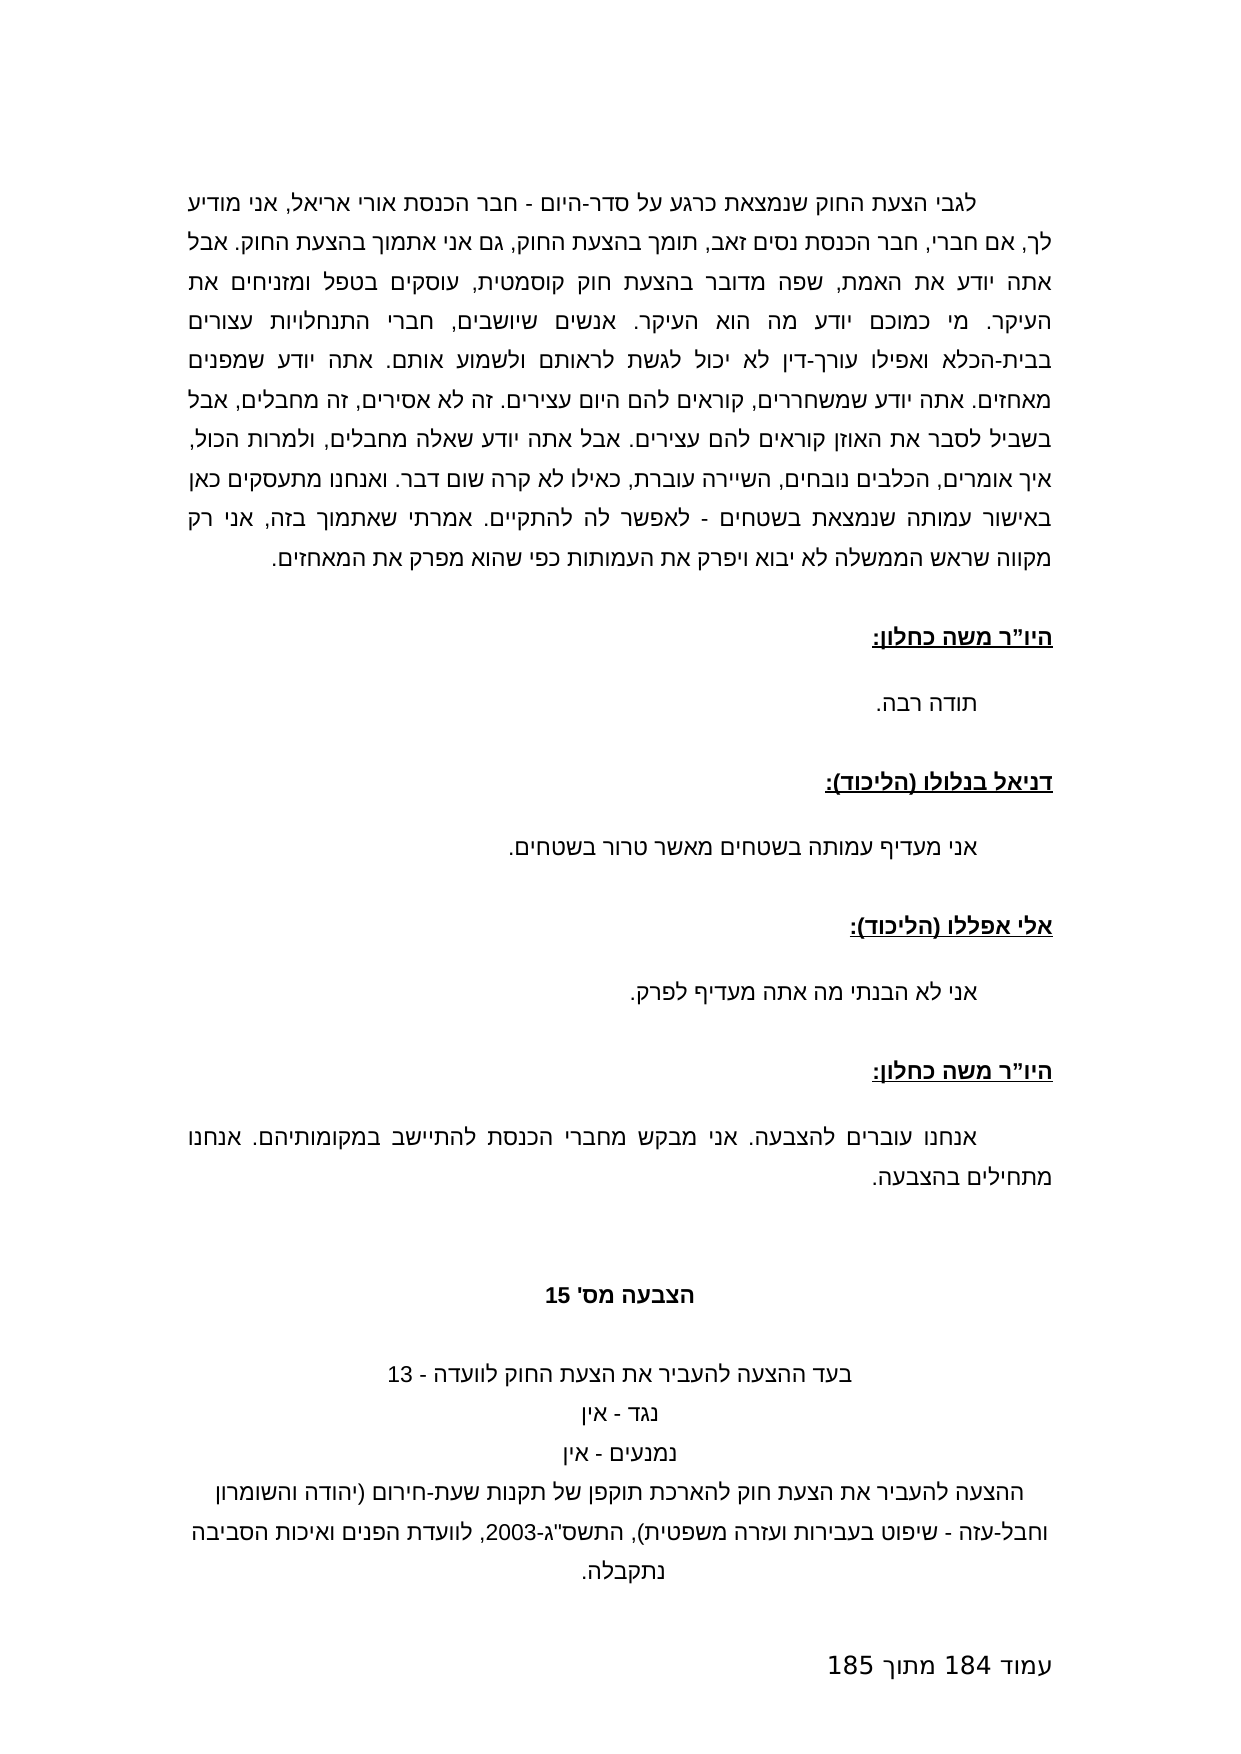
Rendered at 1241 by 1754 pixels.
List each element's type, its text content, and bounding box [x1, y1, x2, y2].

text דניאל בנלולו (הליכוד): [187, 768, 1053, 795]
text נגד - אין [187, 1400, 1053, 1427]
text אני מעדיף עמותה בשטחים מאשר טרור בשטחים. [187, 834, 1053, 861]
text ההצעה להעביר את הצעת חוק להארכת תוקפן של תקנות שעת-חירום (יהודה והשומרון וחבל-עזה - שיפוט בעבירות ועזרה משפטית), התשס"ג-2003, לוועדת הפנים ואיכות הסביבה נתקבלה. [187, 1479, 1053, 1584]
text היו”ר משה כחלון: [187, 1058, 1053, 1084]
text נמנעים - אין [187, 1440, 1053, 1466]
text לגבי הצעת החוק שנמצאת כרגע על סדר-היום - חבר הכנסת אורי אריאל, אני מודיע לך, אם חברי, חבר הכנסת נסים זאב, תומך בהצעת החוק, גם אני אתמוך בהצעת החוק. אבל אתה יודע את האמת, שפה מדובר בהצעת חוק קוסמטית, עוסקים בטפל ומזניחים את העיקר. מי כמוכם יודע מה הוא העיקר. אנשים שיושבים, חברי התנחלויות עצורים בבית-הכלא ואפילו עורך-דין לא יכול לגשת לראותם ולשמוע אותם. אתה יודע שמפנים מאחזים. אתה יודע שמשחררים, קוראים להם היום עצירים. זה לא אסירים, זה מחבלים, אבל בשביל לסבר את האוזן קוראים להם עצירים. אבל אתה יודע שאלה מחבלים, ולמרות הכול, איך אומרים, הכלבים נובחים, השיירה עוברת, כאילו לא קרה שום דבר. ואנחנו מתעסקים כאן באישור עמותה שנמצאת בשטחים - לאפשר לה להתקיים. אמרתי שאתמוך בזה, אני רק מקווה שראש הממשלה לא יבוא ויפרק את העמותות כפי שהוא מפרק את המאחזים. [187, 189, 1053, 571]
text תודה רבה. [187, 689, 1053, 716]
text בעד ההצעה להעביר את הצעת החוק לוועדה - 13 [187, 1361, 1053, 1387]
text אנחנו עוברים להצבעה. אני מבקש מחברי הכנסת להתיישב במקומותיהם. אנחנו מתחילים בהצבעה. [187, 1124, 1053, 1190]
text אני לא הבנתי מה אתה מעדיף לפרק. [187, 979, 1053, 1006]
text אלי אפללו (הליכוד): [187, 913, 1053, 940]
text היו”ר משה כחלון: [187, 624, 1053, 650]
text הצבעה מס' 15 [187, 1282, 1053, 1308]
